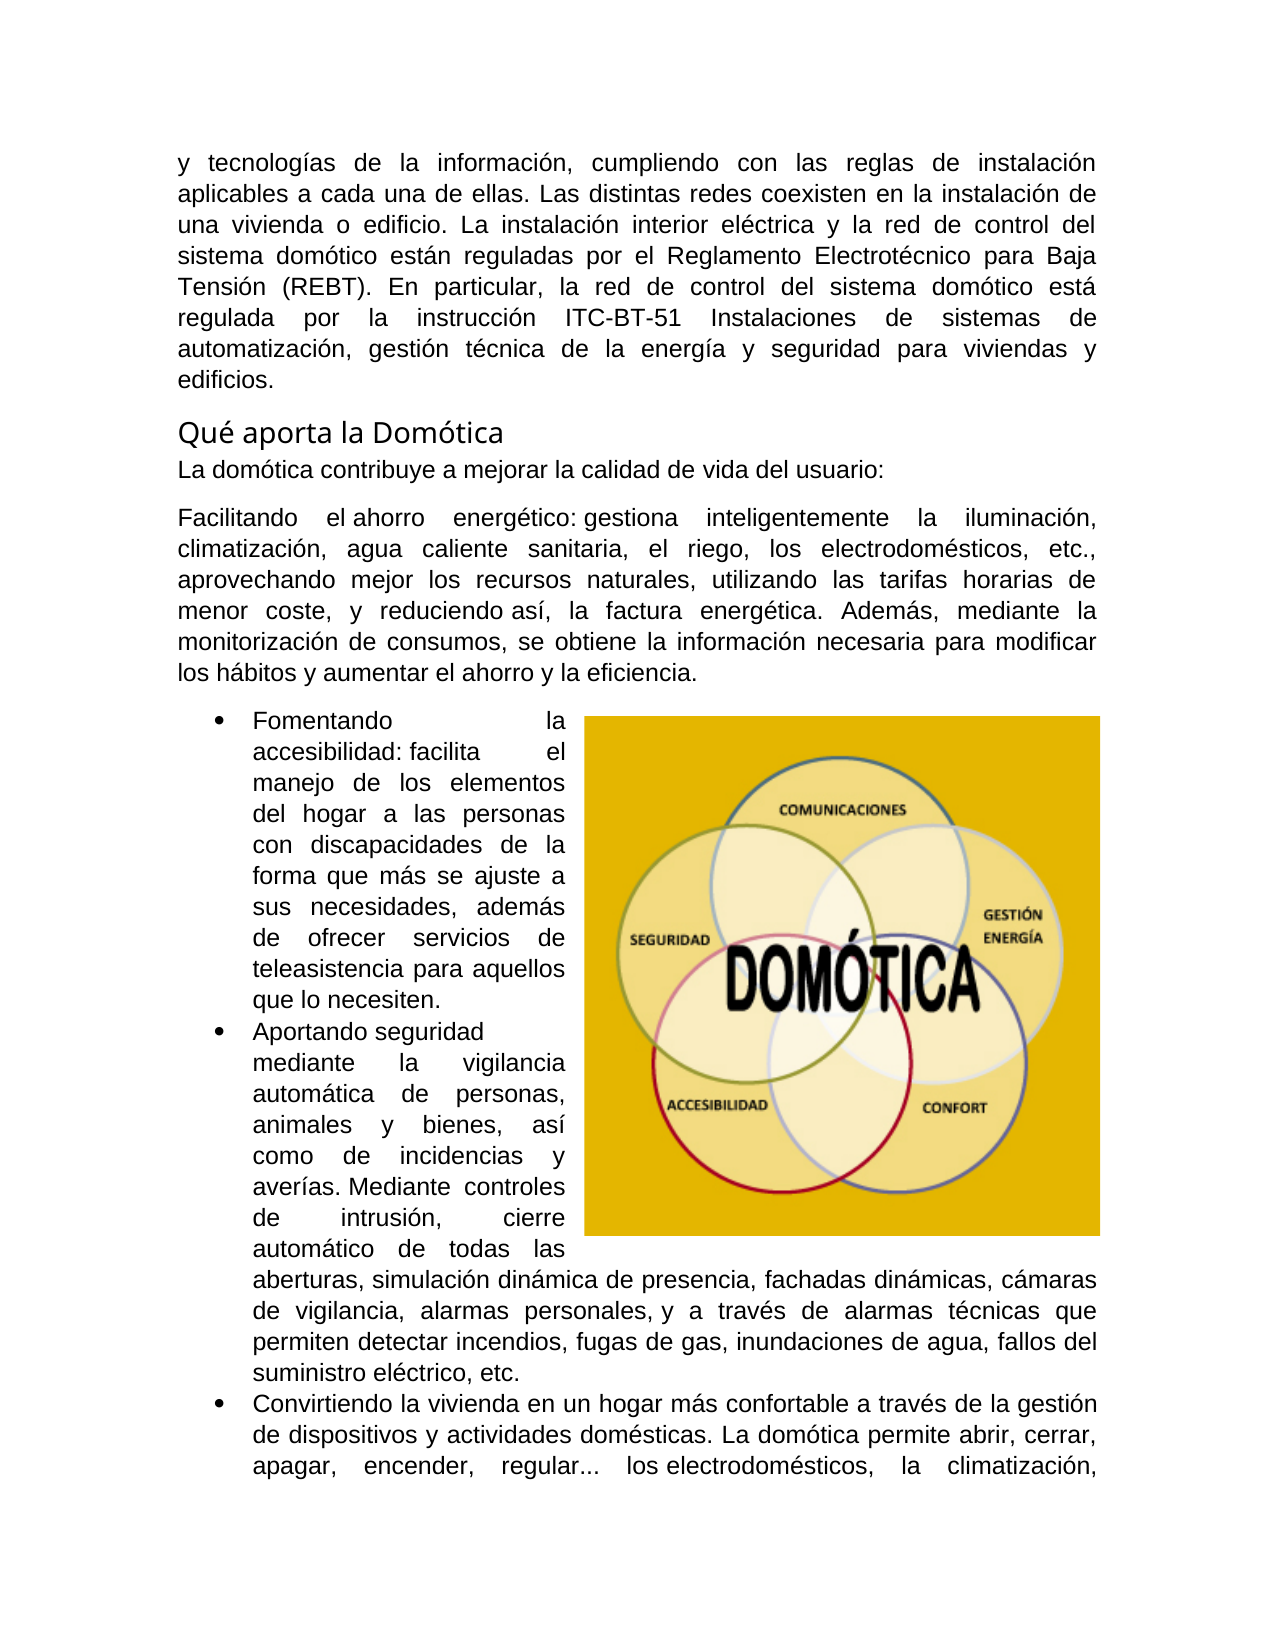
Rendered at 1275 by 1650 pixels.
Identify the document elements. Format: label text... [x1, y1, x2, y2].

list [215, 1389, 1098, 1480]
text Facilitando el ahorro energético: gestiona inteligentemente la iluminación, climatización, agua caliente sanitaria, el riego, los electrodomésticos, etc., aprovechando mejor los recursos naturales, utilizando las tarifas horarias de menor coste, y reduciendo así, la factura energética. Además, mediante la monitorización de consumos, se obtiene la información necesaria para modificar los hábitos y aumentar el ahorro y la eficiencia. [177, 503, 1098, 687]
subtitle Qué aporta la Domótica [177, 413, 1098, 452]
picture [584, 716, 1100, 1236]
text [177, 148, 1098, 394]
list Aportando seguridad mediante la vigilancia automática de personas, animales y bienes, así como de incidencias y averías. Mediante controles de intrusión, cierre automático de todas las aberturas, simulación dinámica de presencia, fachadas dinámicas, cámaras de vigilancia, alarmas personales, y a través de alarmas técnicas que permiten detectar incendios, fugas de gas, inundaciones de agua, fallos del suministro eléctrico, etc. [215, 1017, 1098, 1387]
list Fomentando la accesibilidad: facilita el manejo de los elementos del hogar a las personas con discapacidades de la forma que más se ajuste a sus necesidades, además de ofrecer servicios de teleasistencia para aquellos que lo necesiten. [215, 706, 1098, 1014]
text La domótica contribuye a mejorar la calidad de vida del usuario: [177, 455, 1098, 484]
